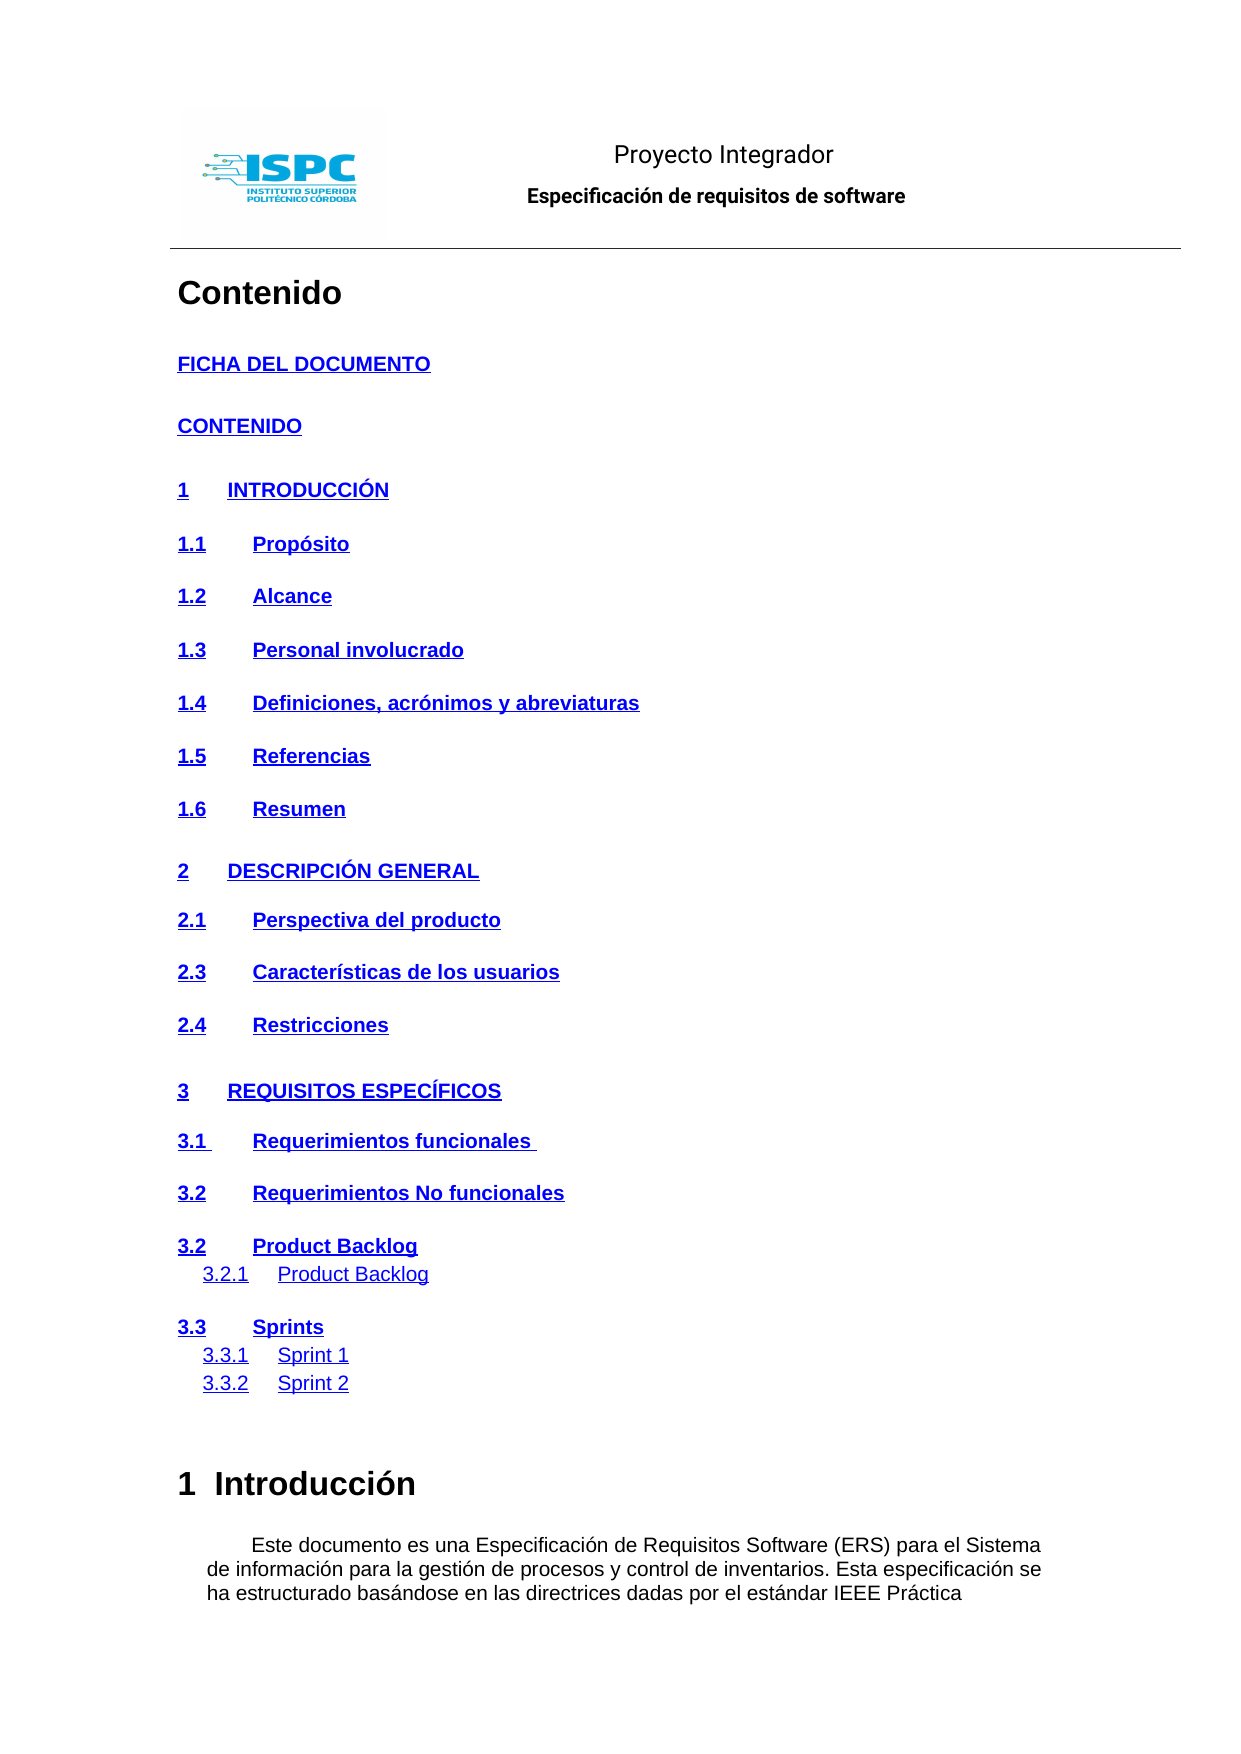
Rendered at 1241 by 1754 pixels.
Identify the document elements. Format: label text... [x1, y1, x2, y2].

picture [181, 108, 388, 241]
list Introducción [177, 1464, 1063, 1503]
text Contenido [177, 273, 1063, 311]
